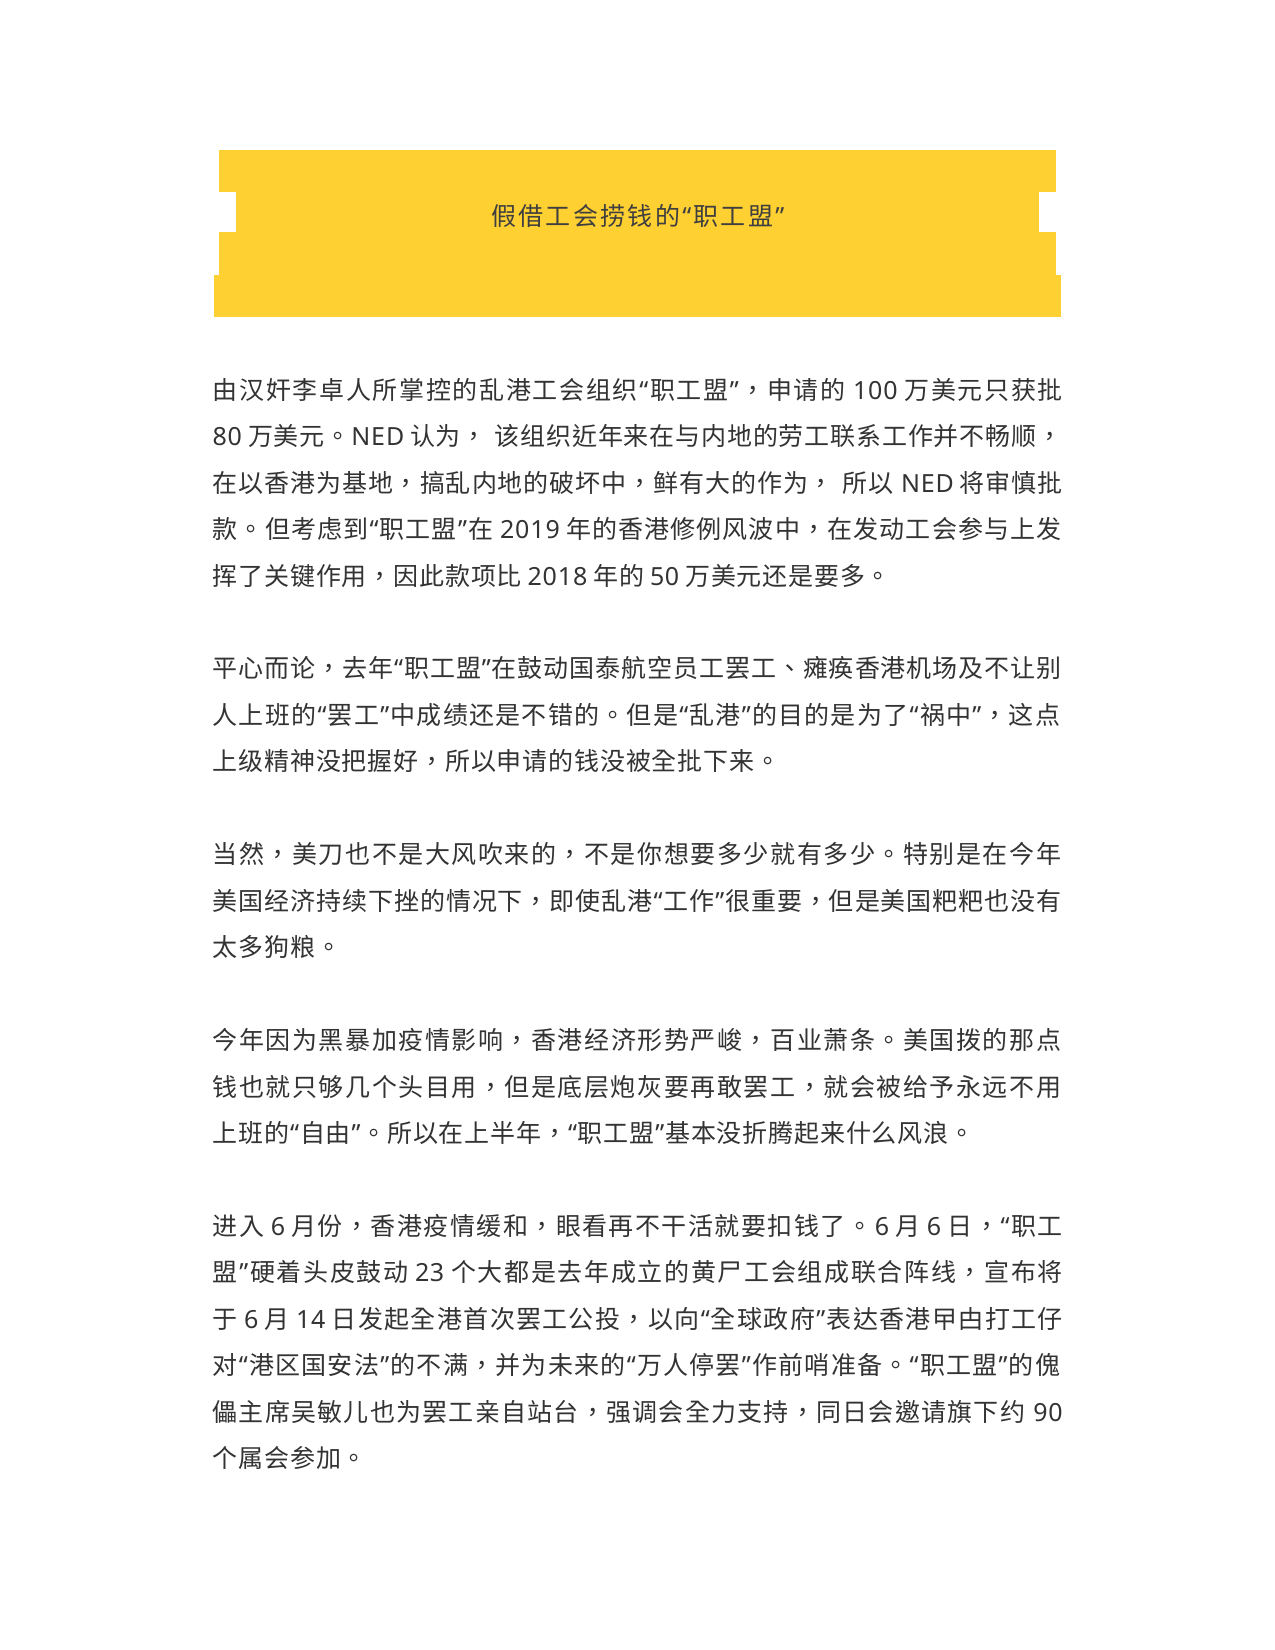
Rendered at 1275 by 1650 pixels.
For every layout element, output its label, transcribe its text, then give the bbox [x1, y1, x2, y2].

text 由汉奸李卓人所掌控的乱港工会组织“职工盟”，申请的100万美元只获批80万美元。NED认为， 该组织近年来在与内地的劳工联系工作并不畅顺，在以香港为基地，搞乱内地的破坏中，鲜有大的作为， 所以NED将审慎批款。但考虑到“职工盟”在2019年的香港修例风波中，在发动工会参与上发挥了关键作用，因此款项比2018年的50万美元还是要多。 [212, 360, 1062, 592]
text 今年因为黑暴加疫情影响，香港经济形势严峻，百业萧条。美国拨的那点钱也就只够几个头目用，但是底层炮灰要再敢罢工，就会被给予永远不用上班的“自由”。所以在上半年，“职工盟”基本没折腾起来什么风浪。 [212, 1010, 1062, 1150]
text 假借工会捞钱的“职工盟” [236, 192, 1039, 232]
text 进入6月份，香港疫情缓和，眼看再不干活就要扣钱了。6月6日，“职工盟”硬着头皮鼓动23个大都是去年成立的黄尸工会组成联合阵线，宣布将于6月14日发起全港首次罢工公投，以向“全球政府”表达香港曱甴打工仔对“港区国安法”的不满，并为未来的“万人停罢”作前哨准备。“职工盟”的傀儡主席吴敏儿也为罢工亲自站台，强调会全力支持，同日会邀请旗下约90个属会参加。 [212, 1196, 1062, 1475]
text 平心而论，去年“职工盟”在鼓动国泰航空员工罢工、瘫痪香港机场及不让别人上班的“罢工”中成绩还是不错的。但是“乱港”的目的是为了“祸中”，这点上级精神没把握好，所以申请的钱没被全批下来。 [212, 639, 1062, 778]
text 当然，美刀也不是大风吹来的，不是你想要多少就有多少。特别是在今年美国经济持续下挫的情况下，即使乱港“工作”很重要，但是美国粑粑也没有太多狗粮。 [212, 824, 1062, 964]
